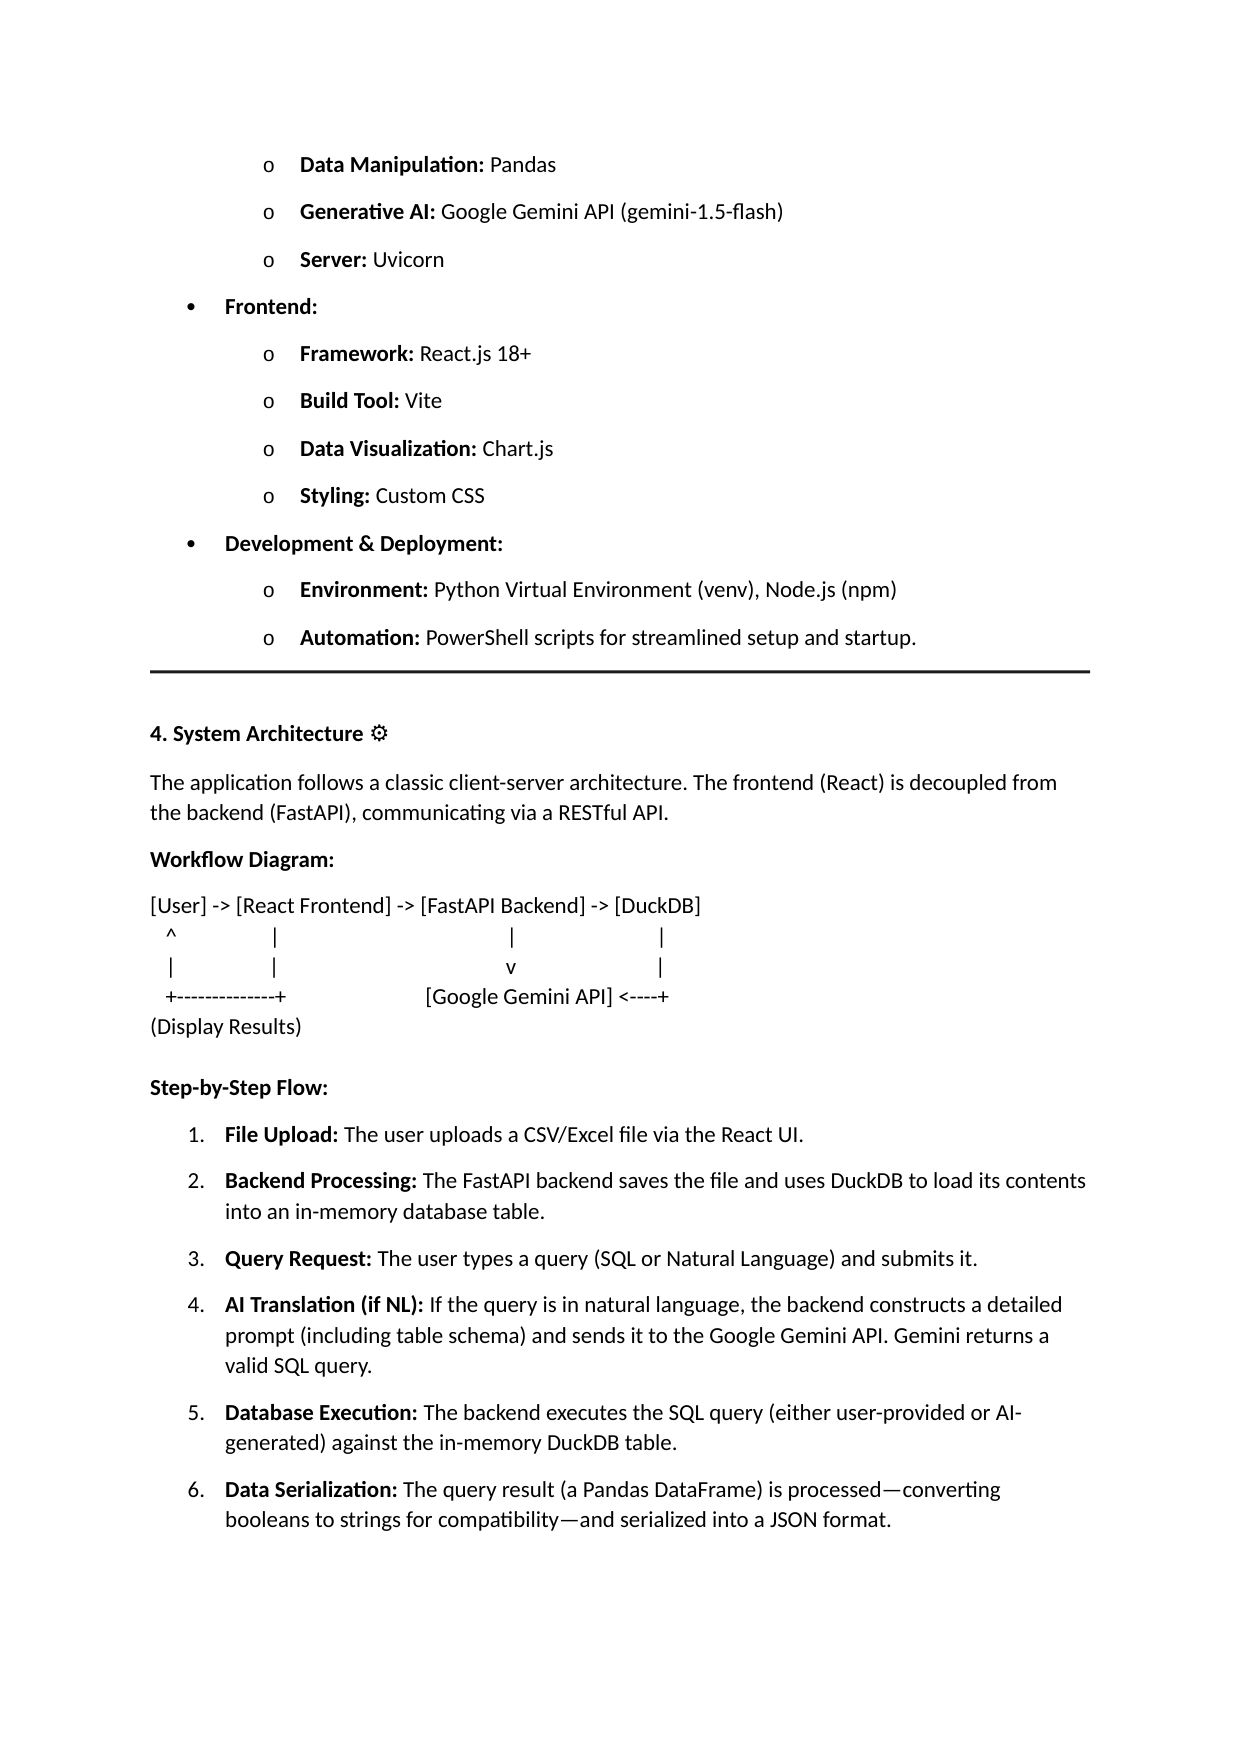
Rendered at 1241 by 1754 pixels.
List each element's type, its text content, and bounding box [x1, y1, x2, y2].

list File Upload: The user uploads a CSV/Excel file via the React UI. [187, 1120, 1090, 1148]
list Data Manipulation: Pandas [262, 150, 1090, 178]
text Workflow Diagram: [150, 845, 1090, 873]
list Server: Uvicorn [262, 245, 1090, 273]
list Build Tool: Vite [262, 386, 1090, 415]
text 4. System Architecture ⚙️ [150, 717, 1090, 748]
list AI Translation (if NL): If the query is in natural language, the backend constructs a detailed prompt (including table schema) and sends it to the Google Gemini API. Gemini returns a valid SQL query. [187, 1291, 1090, 1379]
list Styling: Custom CSS [262, 481, 1090, 510]
list Environment: Python Virtual Environment (venv), Node.js (npm) [262, 576, 1090, 604]
list Development & Deployment: [187, 529, 1090, 557]
text (Display Results) [150, 1012, 1090, 1040]
list Automation: PowerShell scripts for streamlined setup and startup. [262, 623, 1090, 651]
text The application follows a classic client-server architecture. The frontend (React) is decoupled from the backend (FastAPI), communicating via a RESTful API. [150, 768, 1090, 826]
text [User] -> [React Frontend] -> [FastAPI Backend] -> [DuckDB] [150, 892, 1090, 919]
list Data Visualization: Chart.js [262, 434, 1090, 462]
text | | v | [150, 952, 1090, 980]
list Data Serialization: The query result (a Pandas DataFrame) is processed—converting booleans to strings for compatibility—and serialized into a JSON format. [187, 1475, 1090, 1533]
list Database Execution: The backend executes the SQL query (either user-provided or AI-generated) against the in-memory DuckDB table. [187, 1398, 1090, 1456]
list Generative AI: Google Gemini API (gemini-1.5-flash) [262, 197, 1090, 226]
list Framework: React.js 18+ [262, 339, 1090, 368]
list Query Request: The user types a query (SQL or Natural Language) and submits it. [187, 1244, 1090, 1272]
list Backend Processing: The FastAPI backend saves the file and uses DuckDB to load its contents into an in-memory database table. [187, 1167, 1090, 1225]
text ^ | | | [150, 922, 1090, 950]
text +--------------+ [Google Gemini API] <----+ [150, 982, 1090, 1010]
text Step-by-Step Flow: [150, 1073, 1090, 1101]
list Frontend: [187, 292, 1090, 320]
